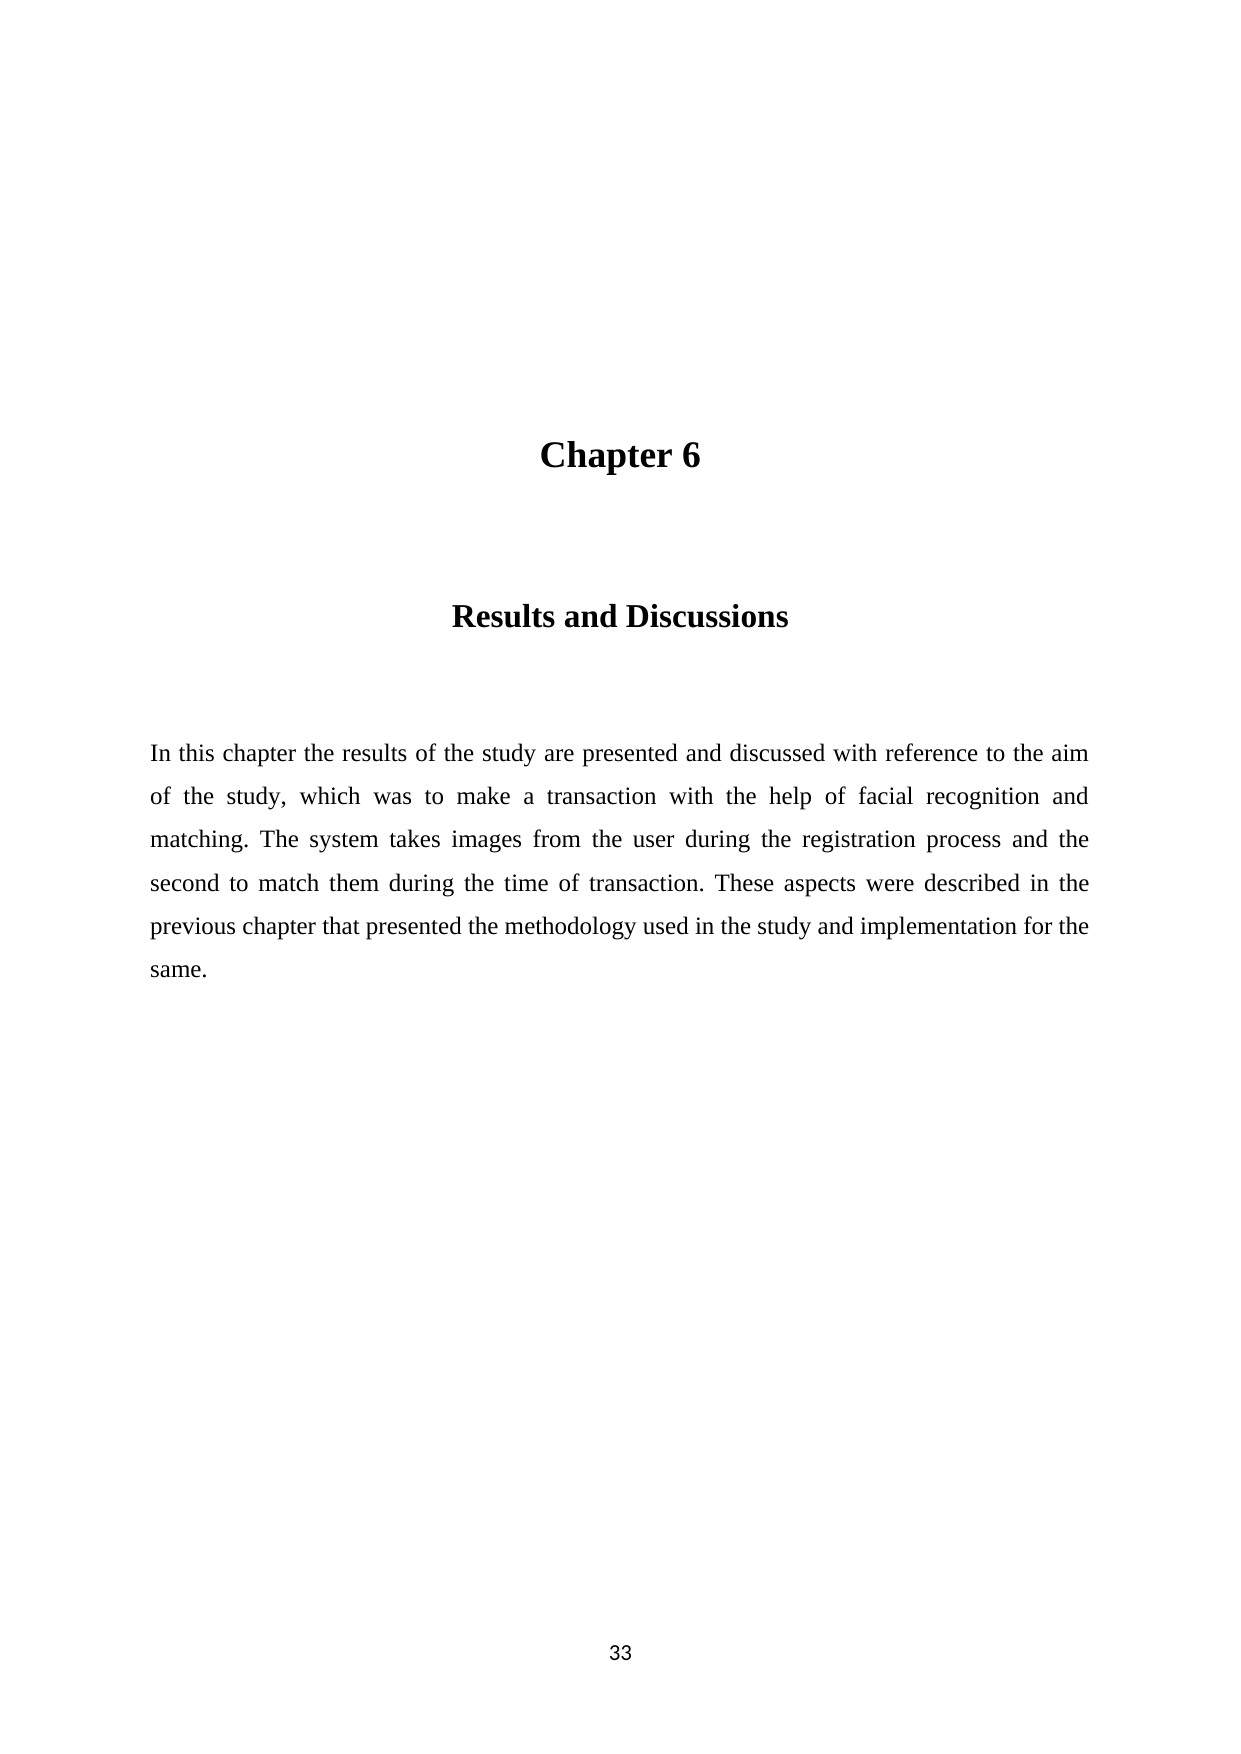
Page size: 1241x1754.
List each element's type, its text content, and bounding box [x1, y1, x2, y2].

text Results and Discussions [150, 596, 1090, 634]
text In this chapter the results of the study are presented and discussed with reference to the aim of the study, which was to make a transaction with the help of facial recognition and matching. The system takes images from the user during the registration process and the second to match them during the time of transaction. These aspects were described in the previous chapter that presented the methodology used in the study and implementation for the same. [150, 738, 1090, 983]
text Chapter 6 [150, 432, 1090, 475]
